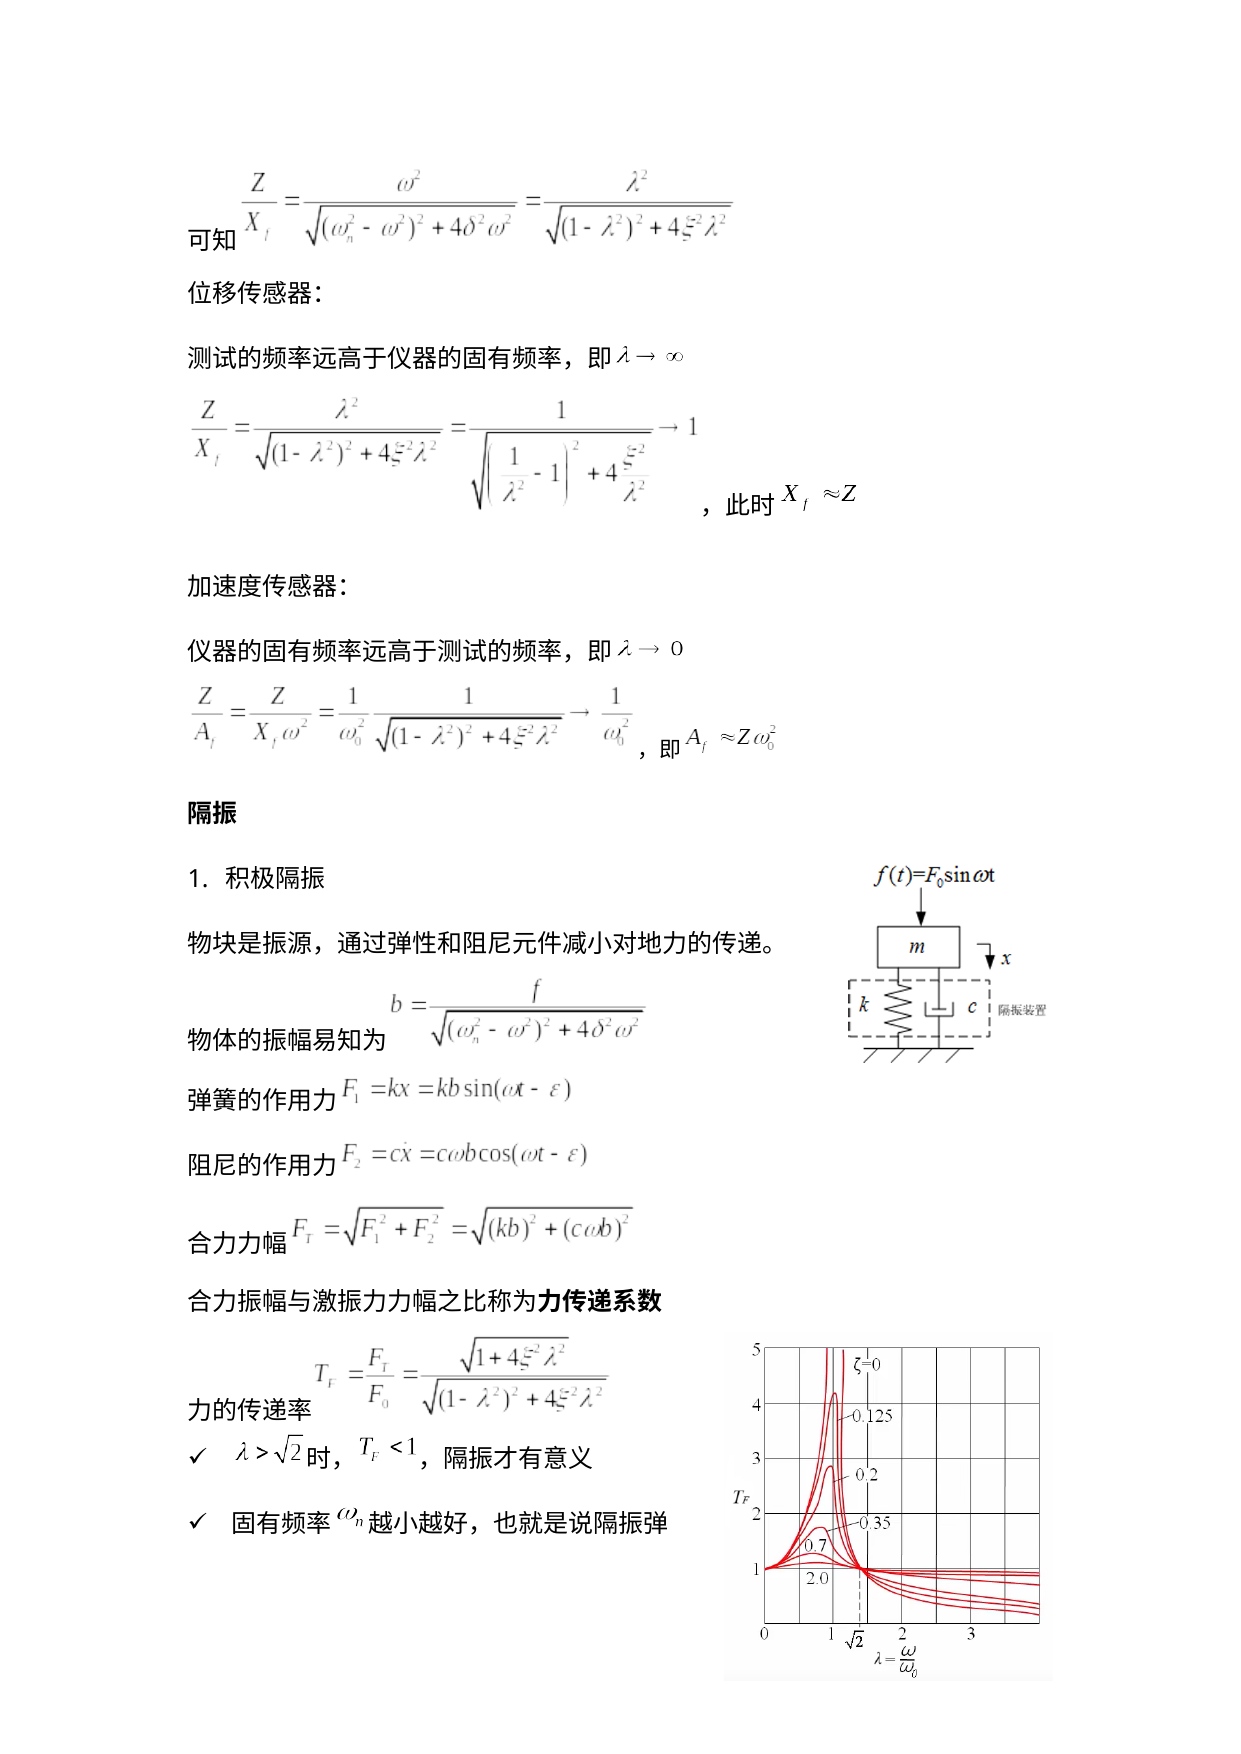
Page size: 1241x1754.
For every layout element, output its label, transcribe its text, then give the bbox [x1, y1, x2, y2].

text 仪器的固有频率远高于测试的频率，即 [187, 617, 1053, 682]
list 固有频率越小越好，也就是说隔振弹簧的刚度系数越小越好 [187, 1494, 723, 1559]
text ，此时 [187, 389, 1053, 552]
text 弹簧的作用力 [187, 1072, 1053, 1137]
text 可知 [187, 162, 1053, 259]
picture [831, 859, 1053, 1066]
list 时，，隔振才有意义 [187, 1429, 723, 1494]
text 物体的振幅易知为 [187, 974, 1053, 1072]
text 加速度传感器： [187, 552, 1053, 617]
text 合力振幅与激振力力幅之比称为力传递系数 [187, 1267, 1053, 1332]
text ，即 [187, 682, 1053, 779]
text 阻尼的作用力 [187, 1137, 1053, 1202]
text 力的传递率 [187, 1332, 723, 1429]
text 测试的频率远高于仪器的固有频率，即 [187, 324, 1053, 389]
text 隔振 [187, 779, 1053, 844]
text 合力力幅 [187, 1202, 1053, 1267]
list 积极隔振 [187, 844, 1053, 909]
text 物块是振源，通过弹性和阻尼元件减小对地力的传递。 [187, 909, 831, 974]
text 位移传感器： [187, 259, 1053, 324]
picture [723, 1332, 1053, 1681]
